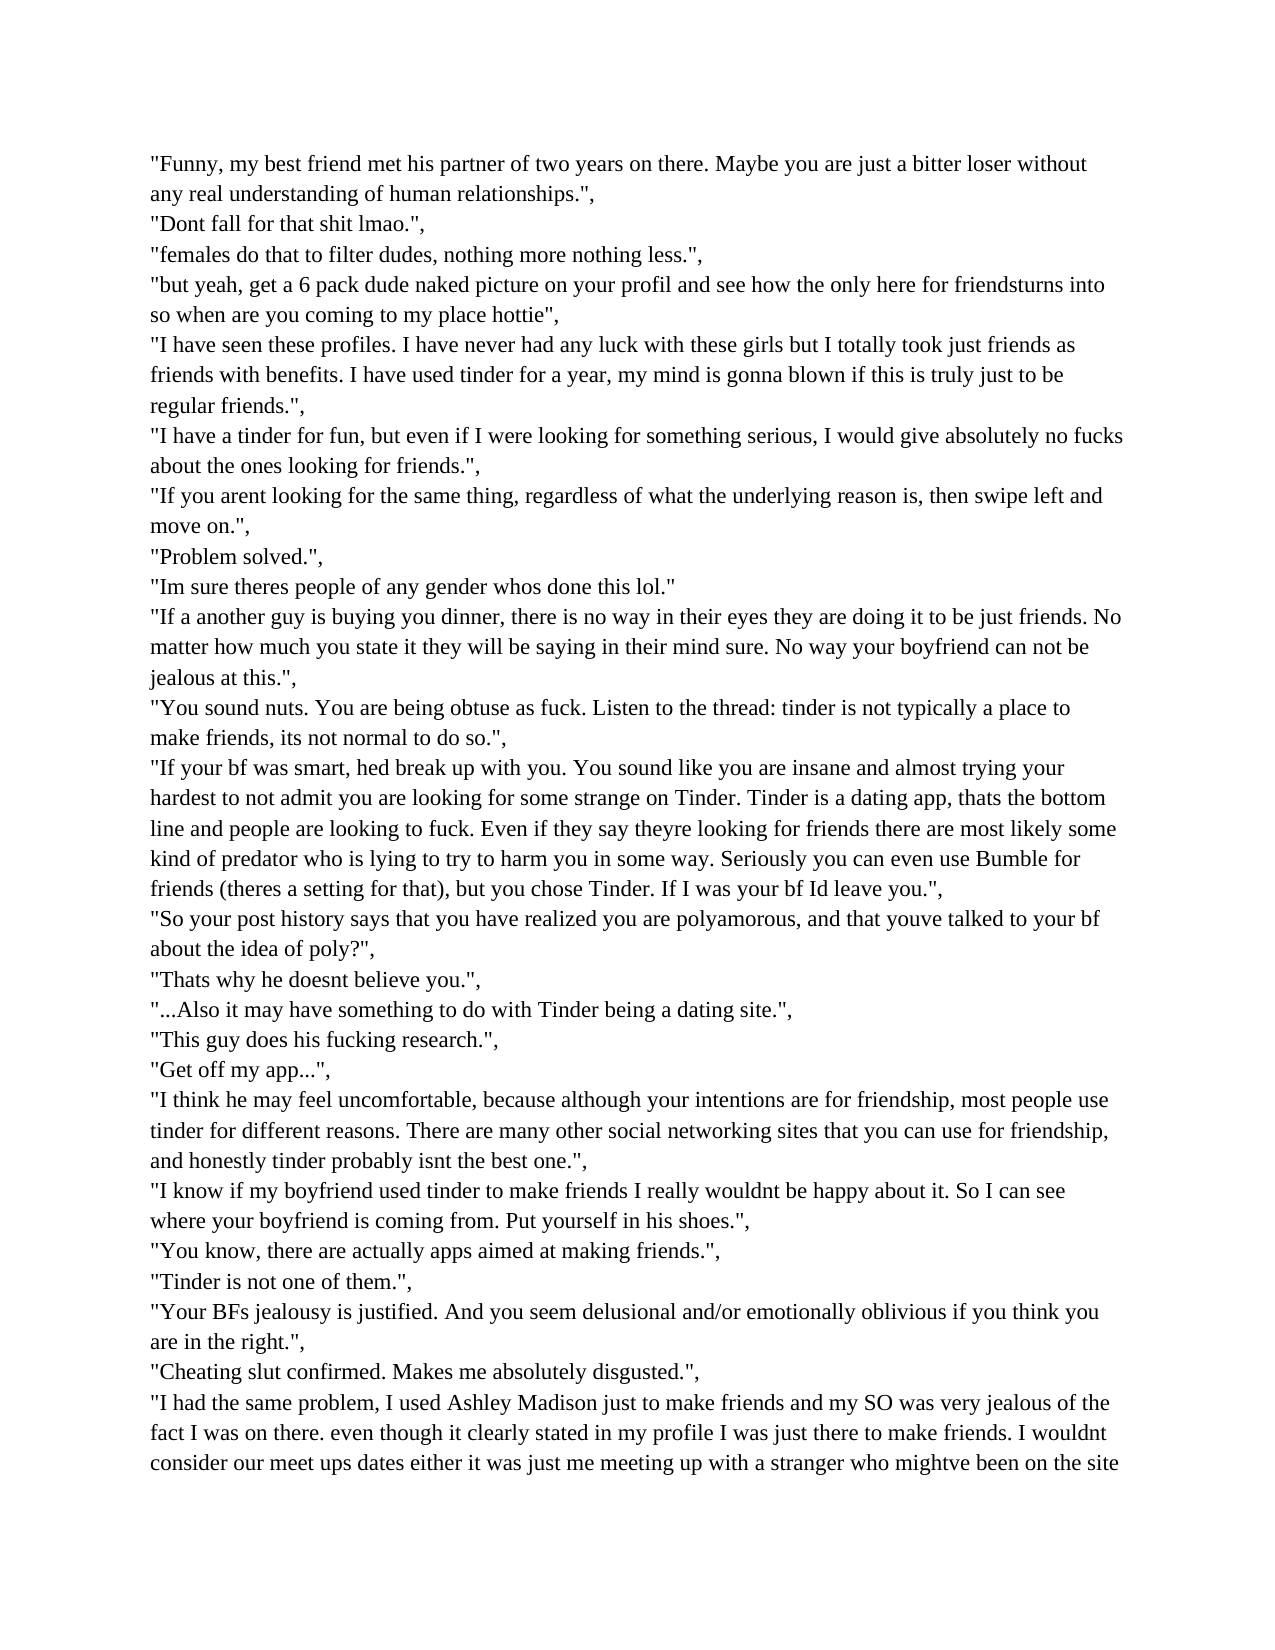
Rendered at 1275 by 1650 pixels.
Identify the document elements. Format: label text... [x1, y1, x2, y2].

text "Tinder is not one of them.", [150, 1268, 1125, 1294]
text "Cheating slut confirmed. Makes me absolutely disgusted.", [150, 1358, 1125, 1385]
text "If a another guy is buying you dinner, there is no way in their eyes they are doing it to be just friends. No matter how much you state it they will be saying in their mind sure. No way your boyfriend can not be jealous at this.", [150, 603, 1125, 690]
text "...Also it may have something to do with Tinder being a dating site.", [150, 996, 1125, 1022]
text "I have seen these profiles. I have never had any luck with these girls but I totally took just friends as friends with benefits. I have used tinder for a year, my mind is gonna blown if this is truly just to be regular friends.", [150, 331, 1125, 418]
text "but yeah, get a 6 pack dude naked picture on your profil and see how the only here for friendsturns into so when are you coming to my place hottie", [150, 271, 1125, 327]
text "So your post history says that you have realized you are polyamorous, and that youve talked to your bf about the idea of poly?", [150, 905, 1125, 962]
text "Problem solved.", [150, 543, 1125, 569]
text "You know, there are actually apps aimed at making friends.", [150, 1237, 1125, 1264]
text "Thats why he doesnt believe you.", [150, 966, 1125, 992]
text "You sound nuts. You are being obtuse as fuck. Listen to the thread: tinder is not typically a place to make friends, its not normal to do so.", [150, 694, 1125, 750]
text "I know if my boyfriend used tinder to make friends I really wouldnt be happy about it. So I can see where your boyfriend is coming from. Put yourself in his shoes.", [150, 1177, 1125, 1234]
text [150, 1388, 1125, 1475]
text "This guy does his fucking research.", [150, 1026, 1125, 1052]
text "Dont fall for that shit lmao.", [150, 210, 1125, 237]
text "I think he may feel uncomfortable, because although your intentions are for friendship, most people use tinder for different reasons. There are many other social networking sites that you can use for friendship, and honestly tinder probably isnt the best one.", [150, 1086, 1125, 1173]
text "Your BFs jealousy is justified. And you seem delusional and/or emotionally oblivious if you think you are in the right.", [150, 1298, 1125, 1354]
text "I have a tinder for fun, but even if I were looking for something serious, I would give absolutely no fucks about the ones looking for friends.", [150, 422, 1125, 478]
text "If your bf was smart, hed break up with you. You sound like you are insane and almost trying your hardest to not admit you are looking for some strange on Tinder. Tinder is a dating app, thats the bottom line and people are looking to fuck. Even if they say theyre looking for friends there are most likely some kind of predator who is lying to try to harm you in some way. Seriously you can even use Bumble for friends (theres a setting for that), but you chose Tinder. If I was your bf Id leave you.", [150, 754, 1125, 901]
text "Im sure theres people of any gender whos done this lol." [150, 573, 1125, 599]
text "Get off my app...", [150, 1056, 1125, 1083]
text "females do that to filter dudes, nothing more nothing less.", [150, 241, 1125, 267]
text "Funny, my best friend met his partner of two years on there. Maybe you are just a bitter loser without any real understanding of human relationships.", [150, 150, 1125, 207]
text "If you arent looking for the same thing, regardless of what the underlying reason is, then swipe left and move on.", [150, 482, 1125, 539]
